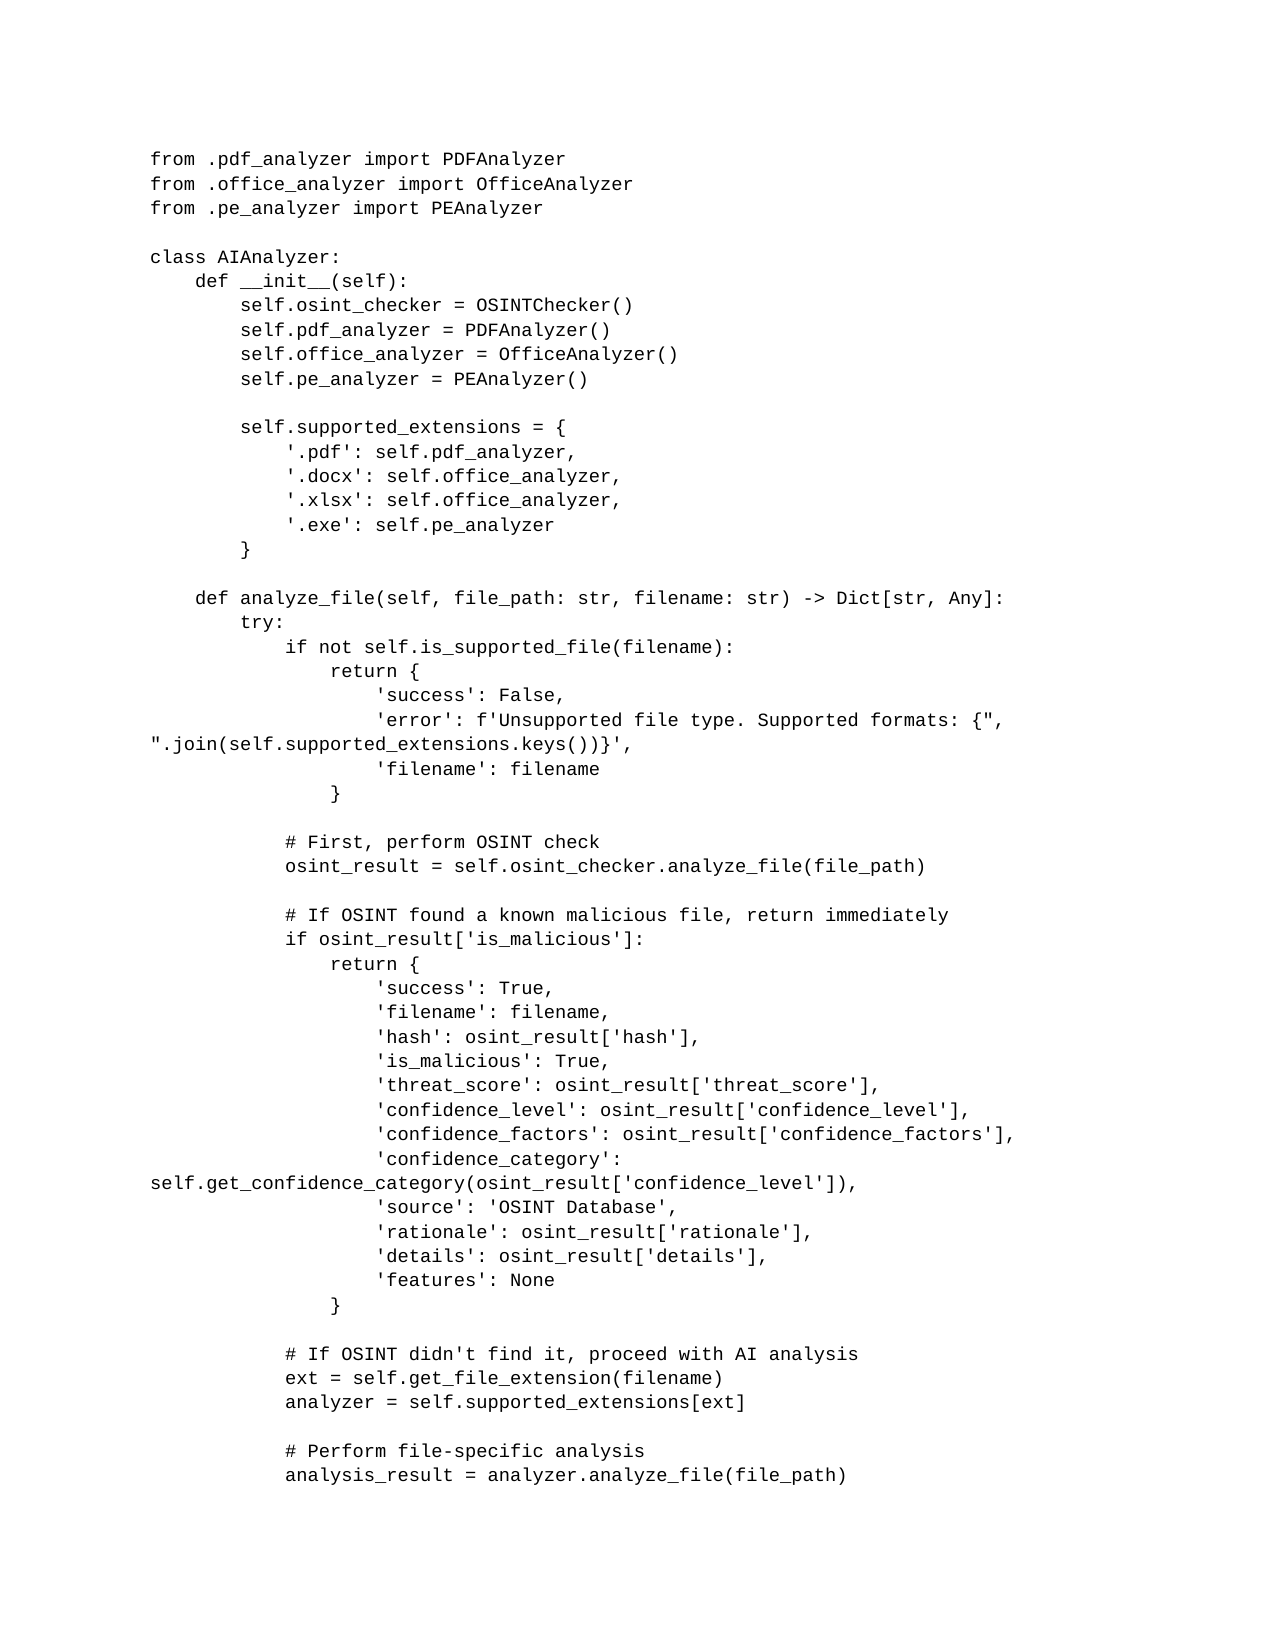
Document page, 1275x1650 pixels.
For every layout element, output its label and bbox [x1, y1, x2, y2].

text [150, 150, 1125, 1487]
